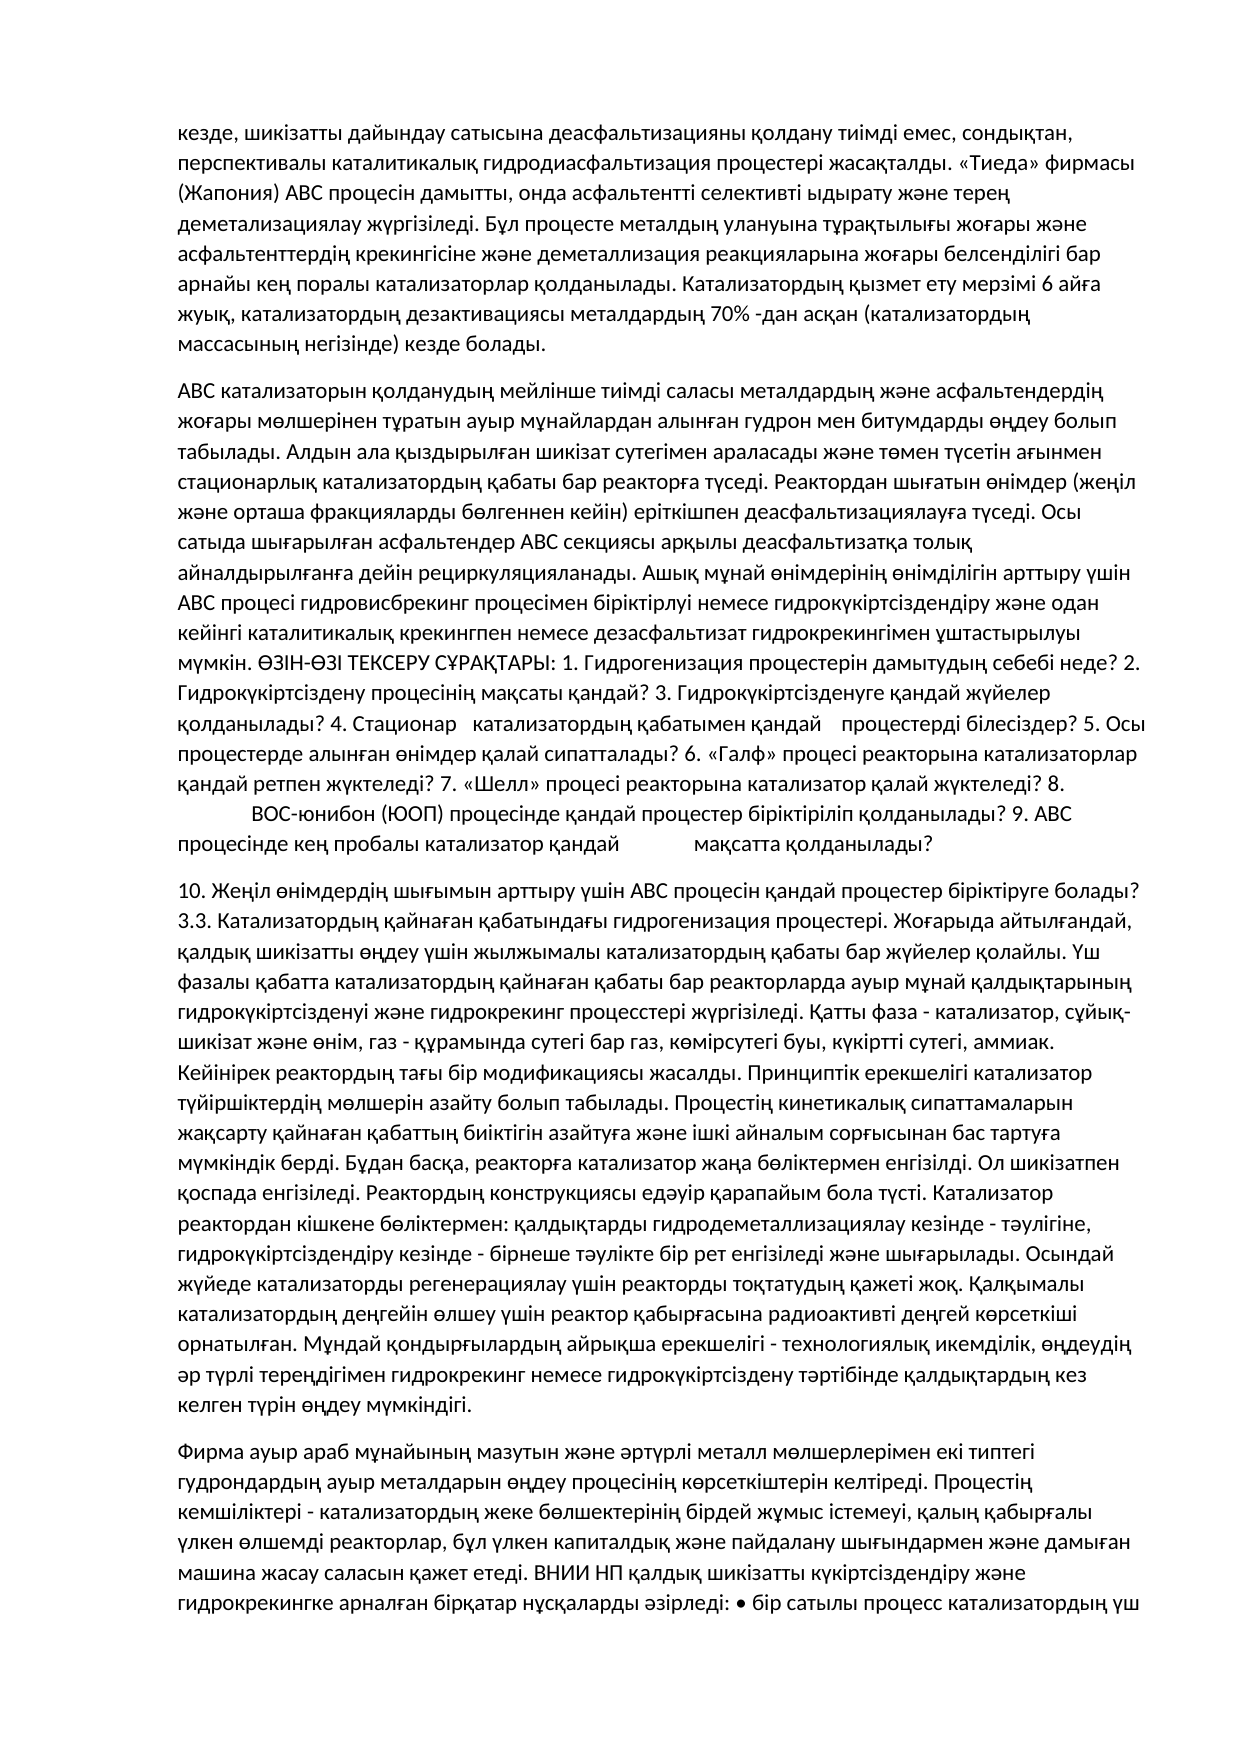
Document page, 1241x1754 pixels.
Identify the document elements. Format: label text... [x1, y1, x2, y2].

text АВС катализаторын қолданудың мейлінше тиімді саласы металдардың және асфальтендердің жоғары мөлшерінен тұратын ауыр мұнайлардан алынған гудрон мен битумдарды өңдеу болып табылады. Алдын ала қыздырылған шикізат сутегімен араласады және төмен түсетін ағынмен стационарлық катализатордың қабаты бар реакторға түседі. Реактордан шығатын өнімдер (жеңіл және орташа фракцияларды бөлгеннен кейін) еріткішпен деасфальтизациялауға түседі. Осы сатыда шығарылған асфальтендер ABC секциясы арқылы деасфальтизатқа толық айналдырылғанға дейін рециркуляцияланады. Ашық мұнай өнімдерінің өнімділігін арттыру үшін ABC процесі гидровисбрекинг процесімен біріктірлуі немесе гидрокүкіртсіздендіру және одан кейінгі каталитикалық крекингпен немесе дезасфальтизат гидрокрекингімен ұштастырылуы мүмкін. ӨЗІН-ӨЗІ ТЕКСЕРУ СҰРАҚТАРЫ: 1. Гидрогенизация процестерін дамытудың себебі неде? 2. Гидрокүкіртсіздену процесінің мақсаты қандай? 3. Гидрокүкіртсізденуге қандай жүйелер қолданылады? 4. Стационар катализатордың қабатымен қандай процестерді білесіздер? 5. Осы процестерде алынған өнімдер қалай сипатталады? 6. «Галф» процесі реакторына катализаторлар қандай ретпен жүктеледі? 7. «Шелл» процесі реакторына катализатор қалай жүктеледі? 8. ВОС-юнибон (ЮОП) процесінде қандай процестер біріктіріліп қолданылады? 9. АВС процесінде кең пробалы катализатор қандай мақсатта қолданылады? [177, 376, 1152, 858]
text 10. Жеңіл өнімдердің шығымын арттыру үшін ABC процесін қандай процестер біріктіруге болады? 3.3. Катализатордың қайнаған қабатындағы гидрогенизация процестері. Жоғарыда айтылғандай, қалдық шикізатты өңдеу үшін жылжымалы катализатордың қабаты бар жүйелер қолайлы. Үш фазалы қабатта катализатордың қайнаған қабаты бар реакторларда ауыр мұнай қалдықтарының гидрокүкіртсізденуі және гидрокрекинг процесстері жүргізіледі. Қатты фаза - катализатор, сұйық-шикізат және өнім, газ - құрамында сутегі бар газ, көмірсутегі буы, күкіртті сутегі, аммиак. Кейінірек реактордың тағы бір модификациясы жасалды. Принциптік ерекшелігі катализатор түйіршіктердің мөлшерін азайту болып табылады. Процестің кинетикалық сипаттамаларын жақсарту қайнаған қабаттың биіктігін азайтуға және ішкі айналым сорғысынан бас тартуға мүмкіндік берді. Бұдан басқа, реакторға катализатор жаңа бөліктермен енгізілді. Ол шикізатпен қоспада енгізіледі. Реактордың конструкциясы едәуір қарапайым бола түсті. Катализатор реактордан кішкене бөліктермен: қалдықтарды гидродеметаллизациялау кезінде - тәулігіне, гидрокүкіртсіздендіру кезінде - бірнеше тәулікте бір рет енгізіледі және шығарылады. Осындай жүйеде катализаторды регенерациялау үшін реакторды тоқтатудың қажеті жоқ. Қалқымалы катализатордың деңгейін өлшеу үшін реактор қабырғасына радиоактивті деңгей көрсеткіші орнатылған. Мұндай қондырғылардың айрықша ерекшелігі - технологиялық икемділік, өңдеудің әр түрлі тереңдігімен гидрокрекинг немесе гидрокүкіртсіздену тәртібінде қалдықтардың кез келген түрін өңдеу мүмкіндігі. [177, 876, 1152, 1418]
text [177, 118, 1152, 358]
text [177, 1437, 1152, 1616]
